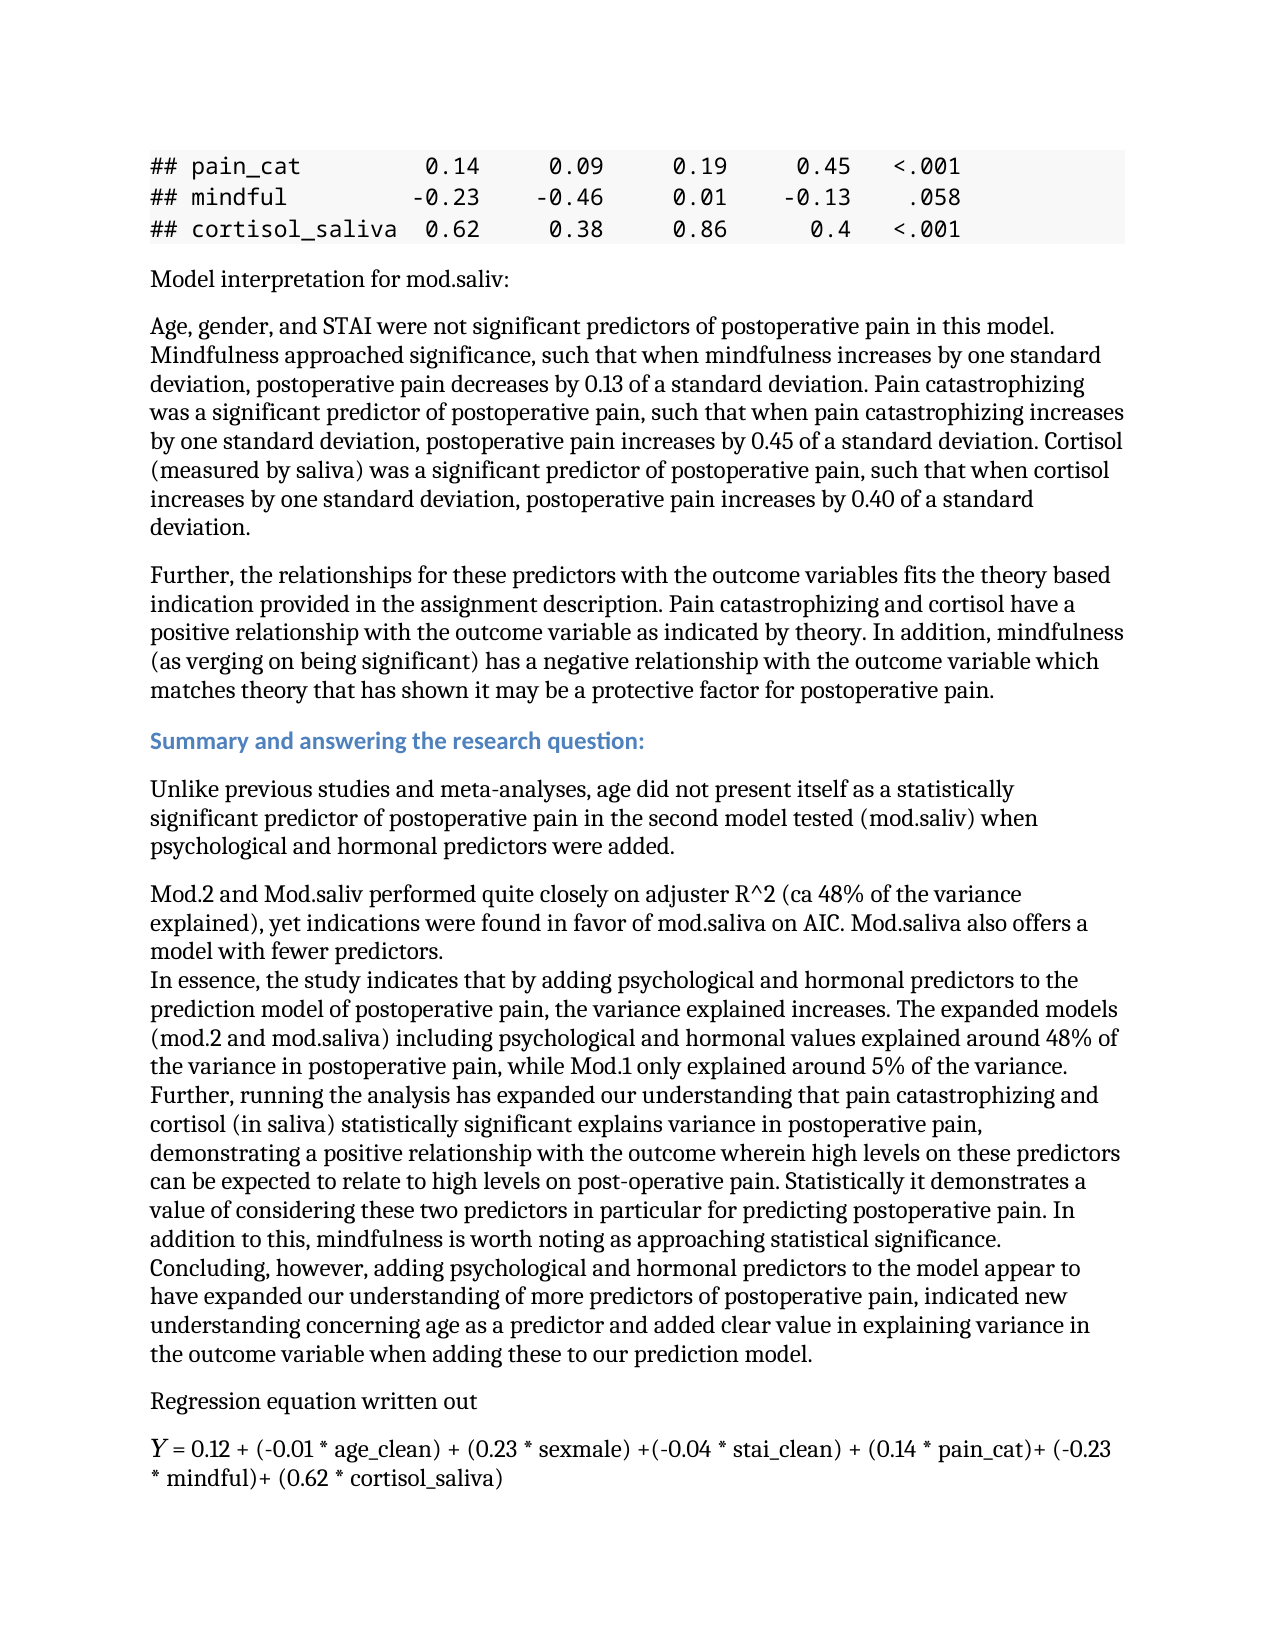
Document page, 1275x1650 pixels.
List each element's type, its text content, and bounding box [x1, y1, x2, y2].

text Regression equation written out [150, 1387, 1125, 1416]
text Further, the relationships for these predictors with the outcome variables fits the theory based indication provided in the assignment description. Pain catastrophizing and cortisol have a positive relationship with the outcome variable as indicated by theory. In addition, mindfulness (as verging on being significant) has a negative relationship with the outcome variable which matches theory that has shown it may be a protective factor for postoperative pain. [150, 561, 1125, 704]
text Age, gender, and STAI were not significant predictors of postoperative pain in this model. Mindfulness approached significance, such that when mindfulness increases by one standard deviation, postoperative pain decreases by 0.13 of a standard deviation. Pain catastrophizing was a significant predictor of postoperative pain, such that when pain catastrophizing increases by one standard deviation, postoperative pain increases by 0.45 of a standard deviation. Cortisol (measured by saliva) was a significant predictor of postoperative pain, such that when cortisol increases by one standard deviation, postoperative pain increases by 0.40 of a standard deviation. [150, 312, 1125, 542]
text Unlike previous studies and meta-analyses, age did not present itself as a statistically significant predictor of postoperative pain in the second model tested (mod.saliv) when psychological and hormonal predictors were added. [150, 775, 1125, 861]
text Model interpretation for mod.saliv: [150, 264, 1125, 293]
text 𝑌 = 0.12 + (-0.01 * age_clean) + (0.23 * sexmale) +(-0.04 * stai_clean) + (0.14 * pain_cat)+ (-0.23 * mindful)+ (0.62 * cortisol_saliva) [150, 1435, 1125, 1492]
text Mod.2 and Mod.saliv performed quite closely on adjuster R^2 (ca 48% of the variance explained), yet indications were found in favor of mod.saliva on AIC. Mod.saliva also offers a model with fewer predictors. In essence, the study indicates that by adding psychological and hormonal predictors to the prediction model of postoperative pain, the variance explained increases. The expanded models (mod.2 and mod.saliva) including psychological and hormonal values explained around 48% of the variance in postoperative pain, while Mod.1 only explained around 5% of the variance. Further, running the analysis has expanded our understanding that pain catastrophizing and cortisol (in saliva) statistically significant explains variance in postoperative pain, demonstrating a positive relationship with the outcome wherein high levels on these predictors can be expected to relate to high levels on post-operative pain. Statistically it demonstrates a value of considering these two predictors in particular for predicting postoperative pain. In addition to this, mindfulness is worth noting as approaching statistical significance. Concluding, however, adding psychological and hormonal predictors to the model appear to have expanded our understanding of more predictors of postoperative pain, indicated new understanding concerning age as a predictor and added clear value in explaining variance in the outcome variable when adding these to our prediction model. [150, 880, 1125, 1368]
subtitle Summary and answering the research question: [150, 725, 1125, 756]
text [150, 150, 1125, 244]
